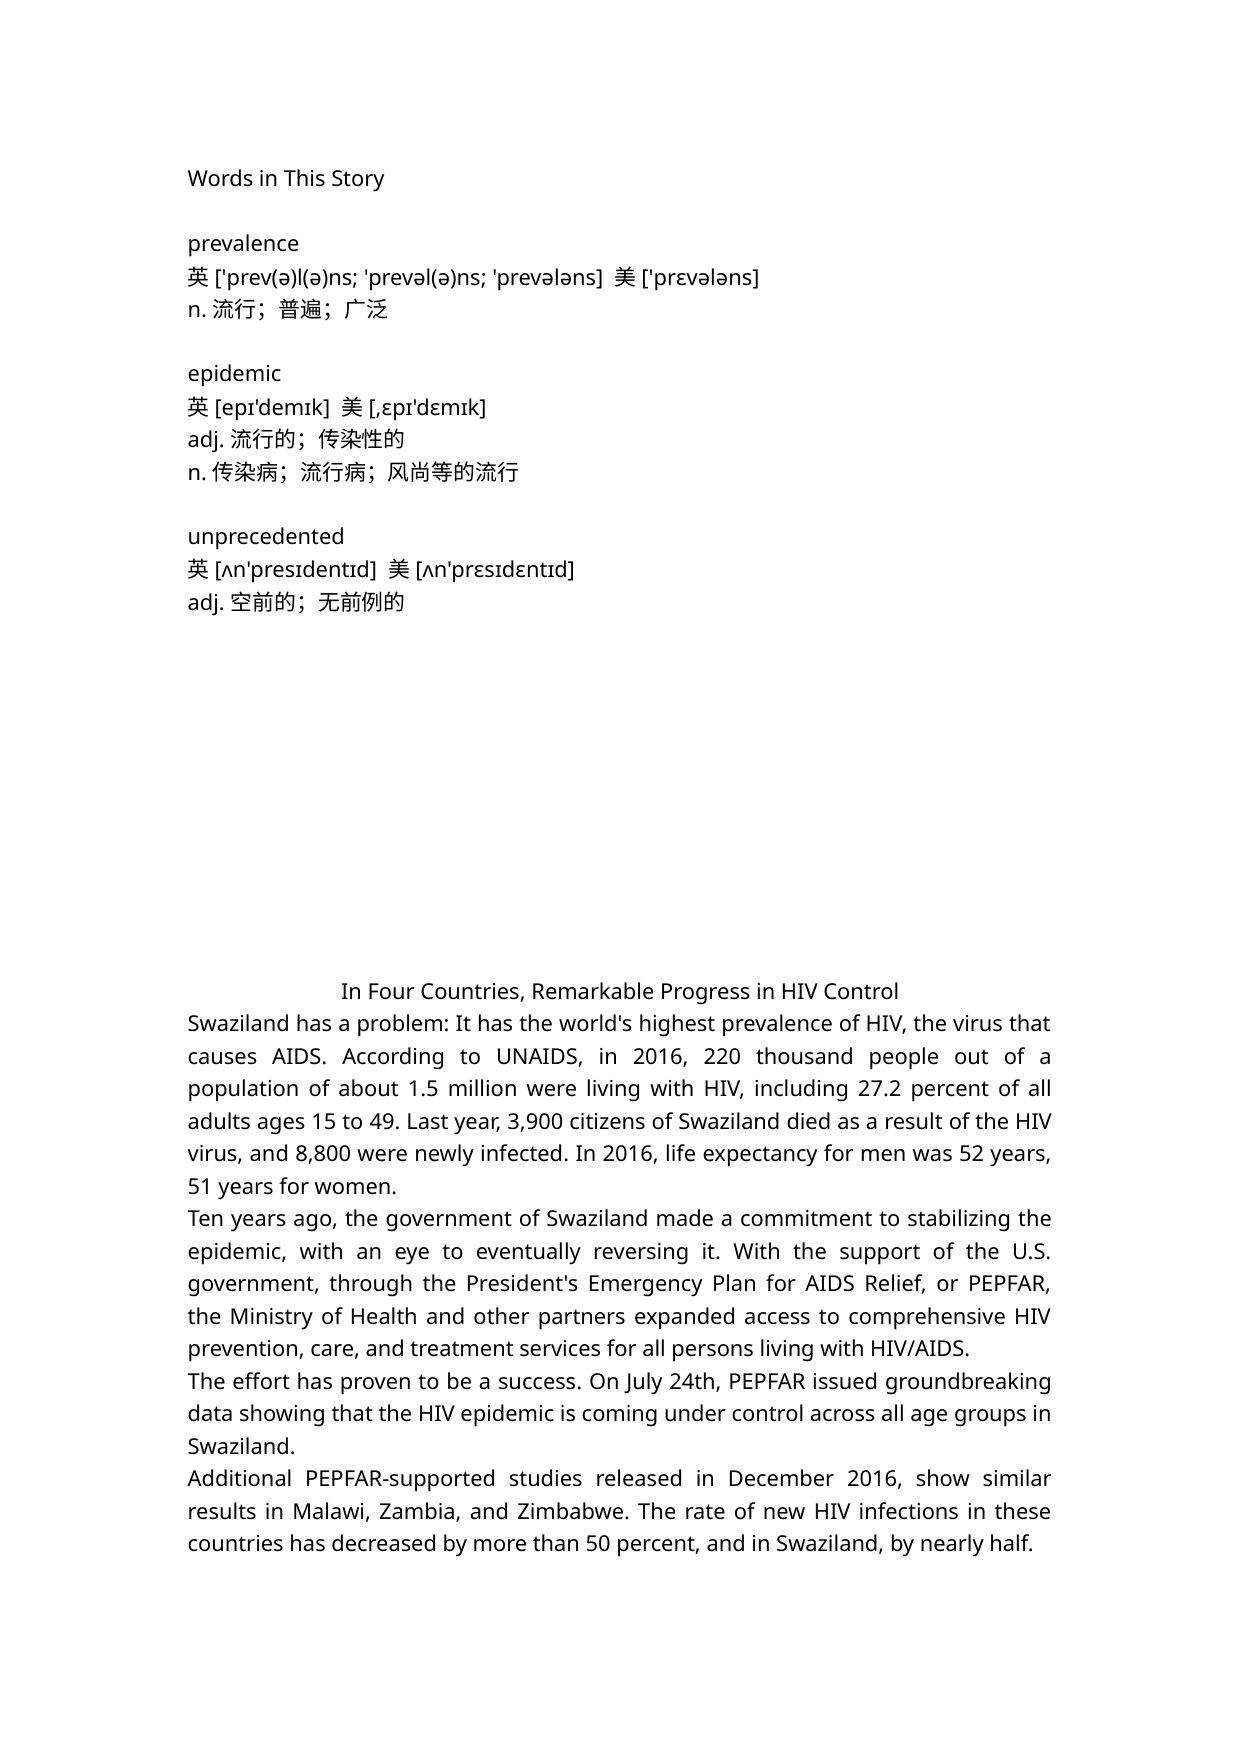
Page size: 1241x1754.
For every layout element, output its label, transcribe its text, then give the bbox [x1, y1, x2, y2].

text unprecedented [187, 519, 1053, 552]
text 英 ['prev(ə)l(ə)ns; 'prevəl(ə)ns; 'prevələns] 美 ['prɛvələns] [187, 259, 1053, 292]
text 英 [epɪ'demɪk] 美 [,ɛpɪ'dɛmɪk] [187, 389, 1053, 422]
text Words in This Story [187, 162, 1053, 194]
text n. 传染病；流行病；风尚等的流行 [187, 454, 1053, 487]
text The effort has proven to be a success. On July 24th, PEPFAR issued groundbreaking data showing that the HIV epidemic is coming under control across all age groups in Swaziland. [187, 1364, 1053, 1462]
text Swaziland has a problem: It has the world's highest prevalence of HIV, the virus that causes AIDS. According to UNAIDS, in 2016, 220 thousand people out of a population of about 1.5 million were living with HIV, including 27.2 percent of all adults ages 15 to 49. Last year, 3,900 citizens of Swaziland died as a result of the HIV virus, and 8,800 were newly infected. In 2016, life expectancy for men was 52 years, 51 years for women. [187, 1007, 1053, 1202]
text Ten years ago, the government of Swaziland made a commitment to stabilizing the epidemic, with an eye to eventually reversing it. With the support of the U.S. government, through the President's Emergency Plan for AIDS Relief, or PEPFAR, the Ministry of Health and other partners expanded access to comprehensive HIV prevention, care, and treatment services for all persons living with HIV/AIDS. [187, 1202, 1053, 1364]
text 英 [ʌn'presɪdentɪd] 美 [ʌn'prɛsɪdɛntɪd] [187, 552, 1053, 584]
text epidemic [187, 357, 1053, 389]
text adj. 流行的；传染性的 [187, 422, 1053, 454]
text adj. 空前的；无前例的 [187, 584, 1053, 617]
text In Four Countries, Remarkable Progress in HIV Control [187, 974, 1053, 1007]
text Additional PEPFAR-supported studies released in December 2016, show similar results in Malawi, Zambia, and Zimbabwe. The rate of new HIV infections in these countries has decreased by more than 50 percent, and in Swaziland, by nearly half. [187, 1462, 1053, 1559]
text prevalence [187, 227, 1053, 259]
text n. 流行；普遍；广泛 [187, 292, 1053, 324]
